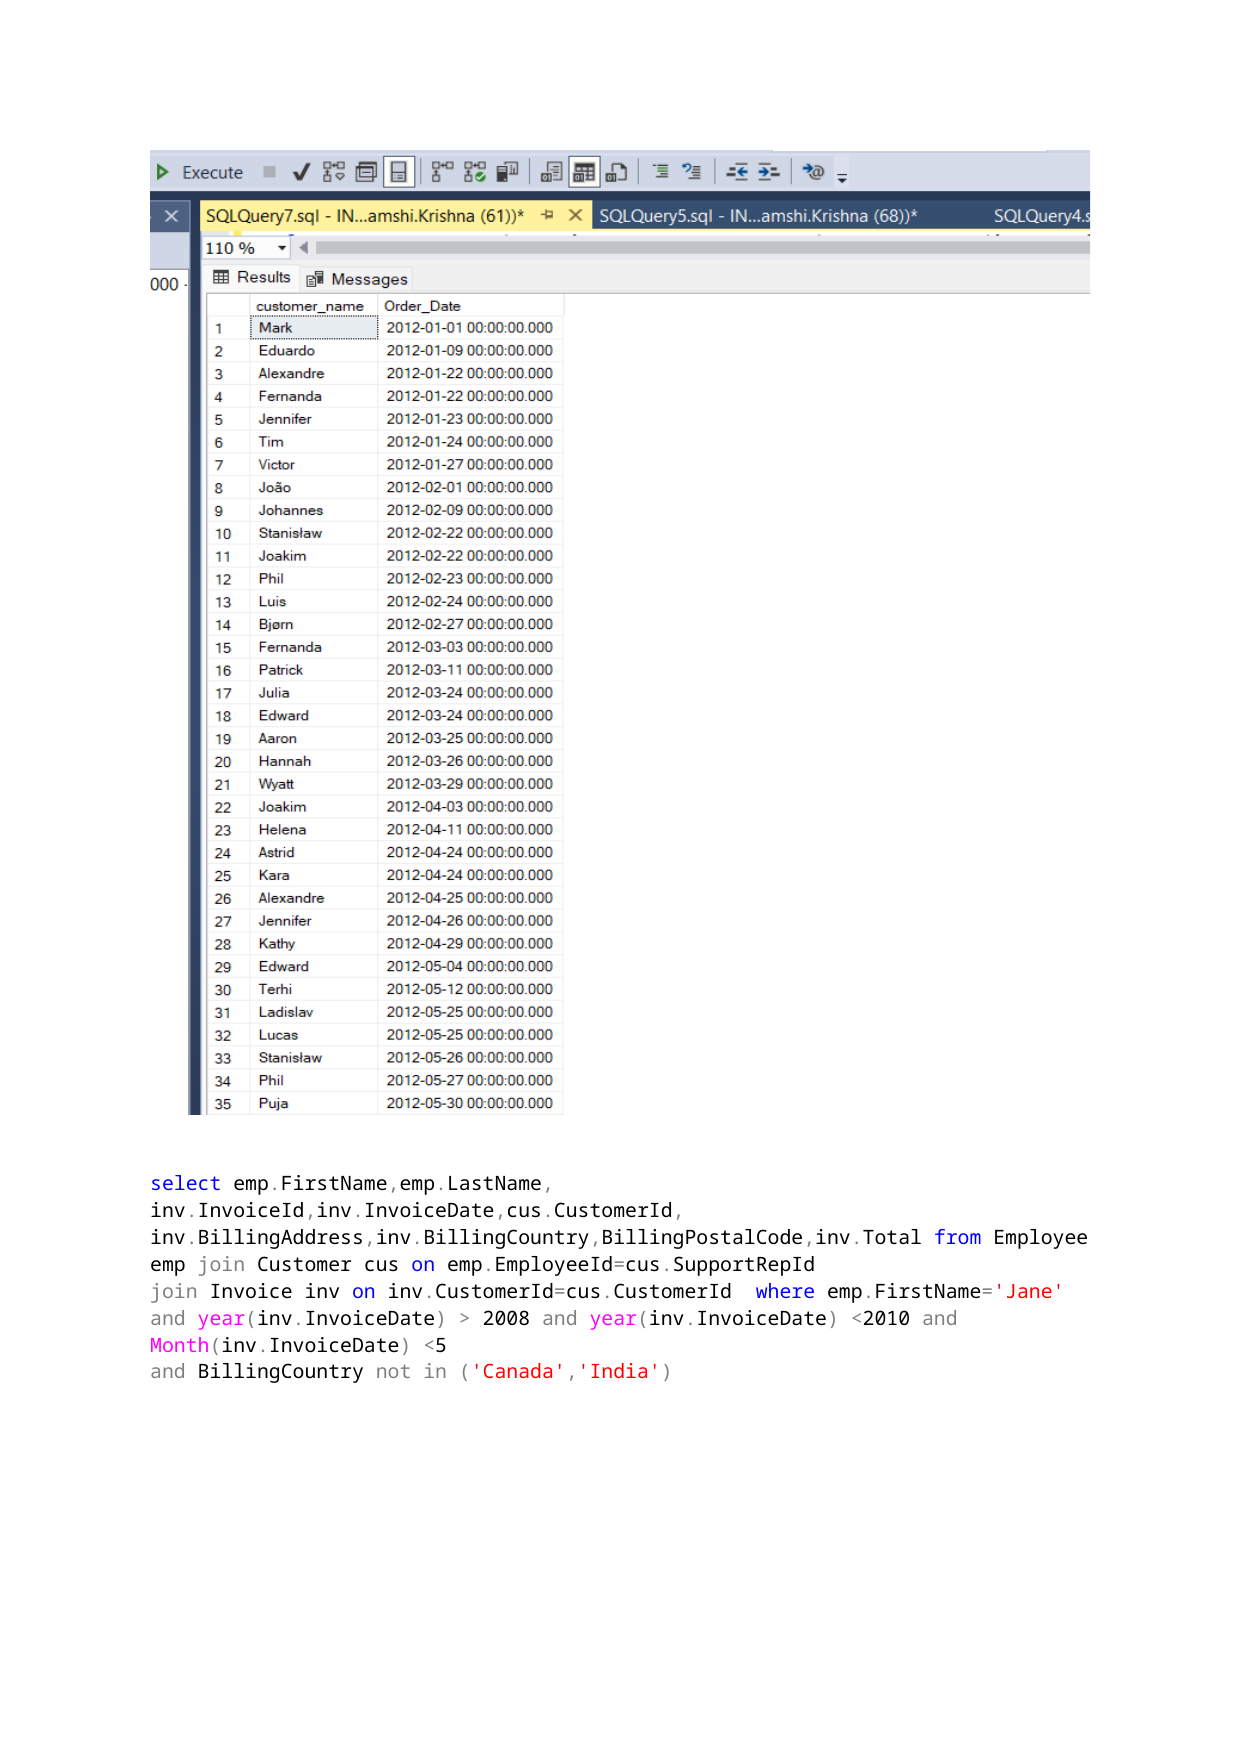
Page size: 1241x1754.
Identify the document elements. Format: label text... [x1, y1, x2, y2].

picture [150, 150, 1091, 1115]
text inv.InvoiceId,inv.InvoiceDate,cus.CustomerId, [150, 1196, 1090, 1223]
text inv.BillingAddress,inv.BillingCountry,BillingPostalCode,inv.Total from Employee emp join Customer cus on emp.EmployeeId=cus.SupportRepId [150, 1223, 1090, 1277]
text and BillingCountry not in ('Canada','India') [150, 1358, 1090, 1385]
text join Invoice inv on inv.CustomerId=cus.CustomerId where emp.FirstName='Jane' and year(inv.InvoiceDate) > 2008 and year(inv.InvoiceDate) <2010 and Month(inv.InvoiceDate) <5 [150, 1277, 1090, 1358]
text select emp.FirstName,emp.LastName, [150, 1169, 1090, 1196]
